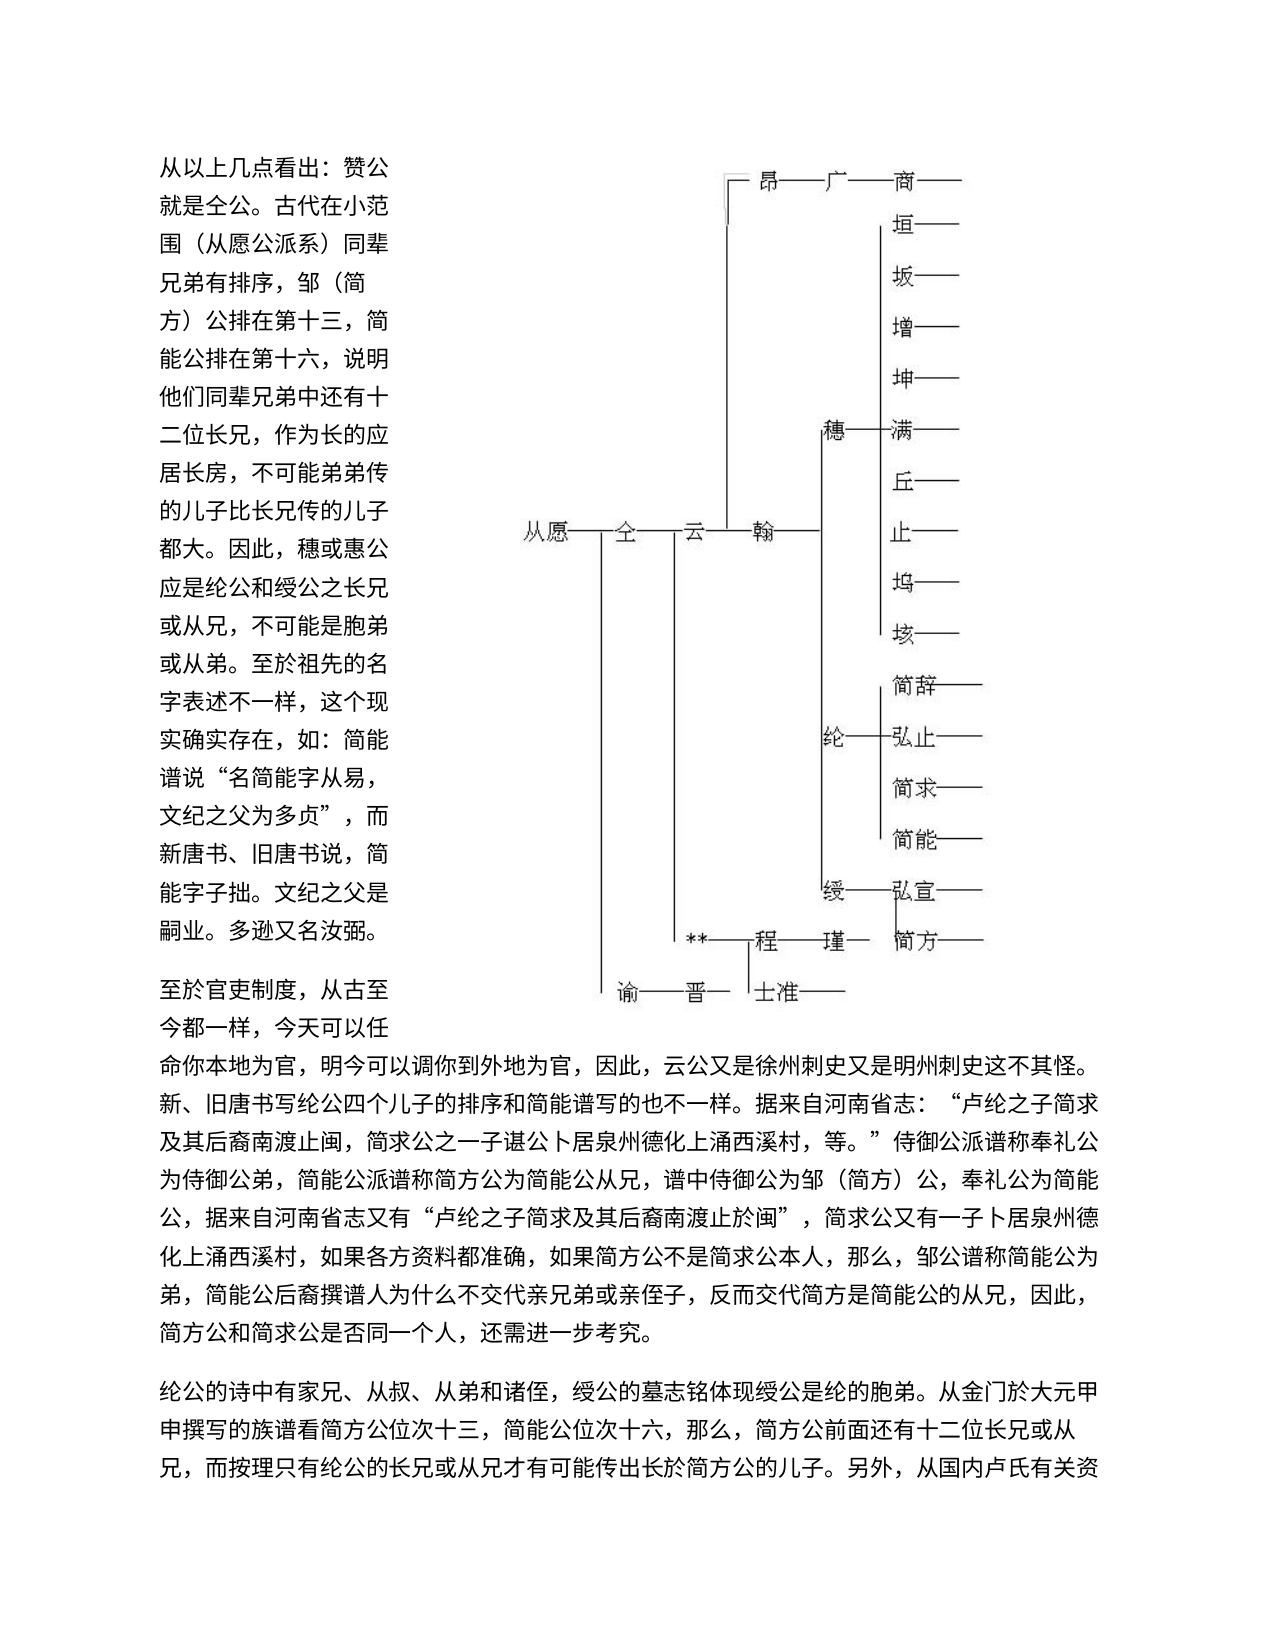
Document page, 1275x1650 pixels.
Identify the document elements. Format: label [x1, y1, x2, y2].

table_cell [160, 150, 1115, 1483]
picture [428, 150, 1108, 1019]
